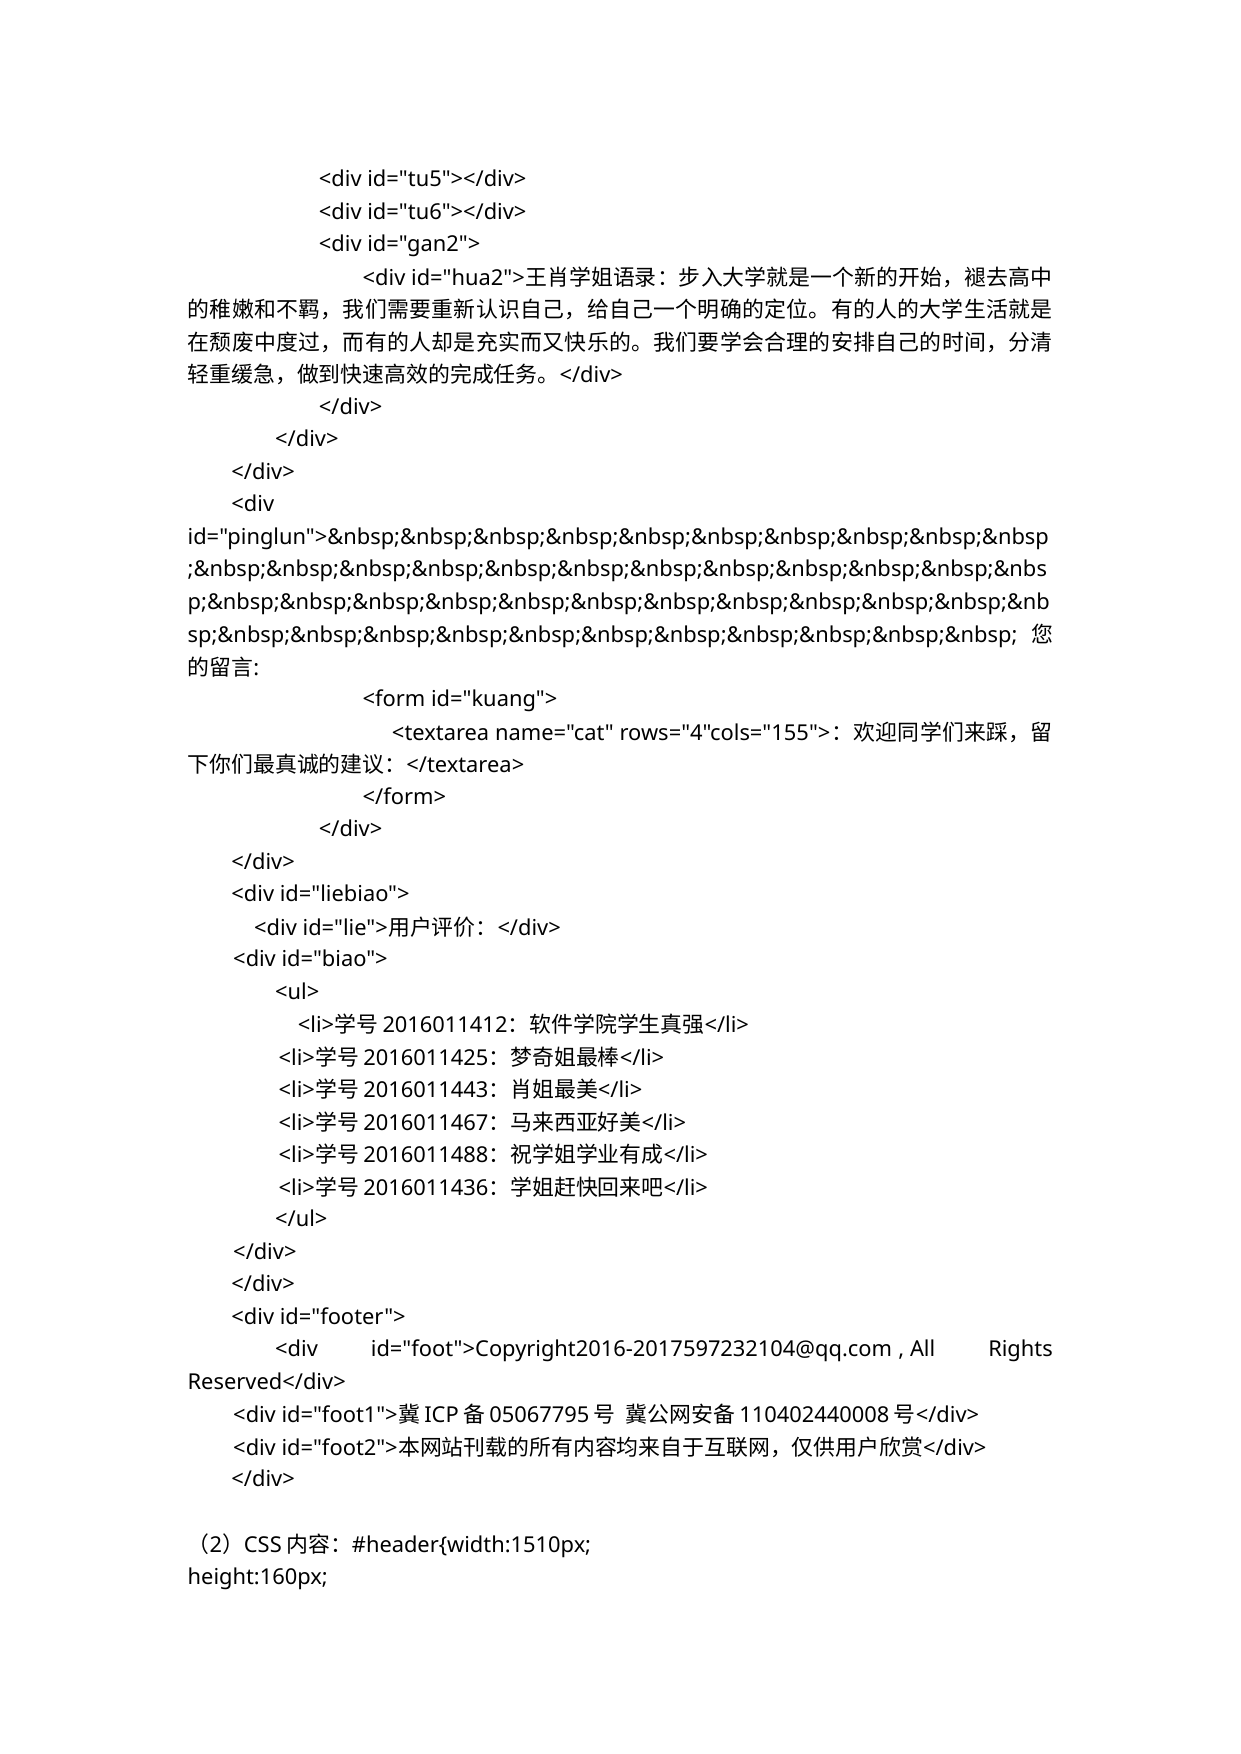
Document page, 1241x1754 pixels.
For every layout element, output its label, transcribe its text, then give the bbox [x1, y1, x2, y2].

text <div id="tu6"></div> [187, 194, 1053, 227]
text </div> [187, 844, 1053, 877]
text </form> [187, 779, 1053, 812]
text <div id="biao"> [187, 942, 1053, 974]
text <div id="footer"> [187, 1299, 1053, 1332]
text </div> [187, 454, 1053, 487]
text <div id="hua2">王肖学姐语录：步入大学就是一个新的开始，褪去高中的稚嫩和不羁，我们需要重新认识自己，给自己一个明确的定位。有的人的大学生活就是在颓废中度过，而有的人却是充实而又快乐的。我们要学会合理的安排自己的时间，分清轻重缓急，做到快速高效的完成任务。</div> [187, 259, 1053, 389]
text <div id="gan2"> [187, 227, 1053, 259]
text </div> [187, 1462, 1053, 1494]
text </div> [187, 422, 1053, 454]
text <div id="tu5"></div> [187, 162, 1053, 194]
text <li>学号2016011425：梦奇姐最棒</li> [187, 1039, 1053, 1072]
text <div id="liebiao"> [187, 877, 1053, 909]
text <li>学号2016011436：学姐赶快回来吧</li> [187, 1169, 1053, 1202]
text <div id="foot1">冀ICP备05067795号 冀公网安备110402440008号</div> [187, 1397, 1053, 1429]
text <li>学号2016011467：马来西亚好美</li> [187, 1104, 1053, 1137]
text height:160px; [187, 1559, 1053, 1592]
text <li>学号2016011488：祝学姐学业有成</li> [187, 1137, 1053, 1169]
text <div id="pinglun">&nbsp;&nbsp;&nbsp;&nbsp;&nbsp;&nbsp;&nbsp;&nbsp;&nbsp;&nbsp;&nbsp;&nbsp;&nbsp;&nbsp;&nbsp;&nbsp;&nbsp;&nbsp;&nbsp;&nbsp;&nbsp;&nbsp;&nbsp;&nbsp;&nbsp;&nbsp;&nbsp;&nbsp;&nbsp;&nbsp;&nbsp;&nbsp;&nbsp;&nbsp;&nbsp;&nbsp;&nbsp;&nbsp;&nbsp;&nbsp;&nbsp;&nbsp;&nbsp;&nbsp;&nbsp;您的留言: [187, 487, 1053, 682]
text <div id="lie">用户评价：</div> [187, 909, 1053, 942]
text <ul> [187, 974, 1053, 1007]
text </div> [187, 389, 1053, 422]
text <div id="foot">Copyright2016-2017597232104@qq.com , All Rights Reserved</div> [187, 1332, 1053, 1397]
text <li>学号2016011443：肖姐最美</li> [187, 1072, 1053, 1104]
text </ul> [187, 1202, 1053, 1234]
text <li>学号2016011412：软件学院学生真强</li> [187, 1007, 1053, 1039]
text <textarea name="cat" rows="4"cols="155">：欢迎同学们来踩，留下你们最真诚的建议：</textarea> [187, 714, 1053, 779]
text </div> [187, 1234, 1053, 1267]
text </div> [187, 812, 1053, 844]
text （2）CSS内容：#header{width:1510px; [187, 1527, 1053, 1559]
text <form id="kuang"> [187, 682, 1053, 714]
text </div> [187, 1267, 1053, 1299]
text <div id="foot2">本网站刊载的所有内容均来自于互联网，仅供用户欣赏</div> [187, 1429, 1053, 1462]
